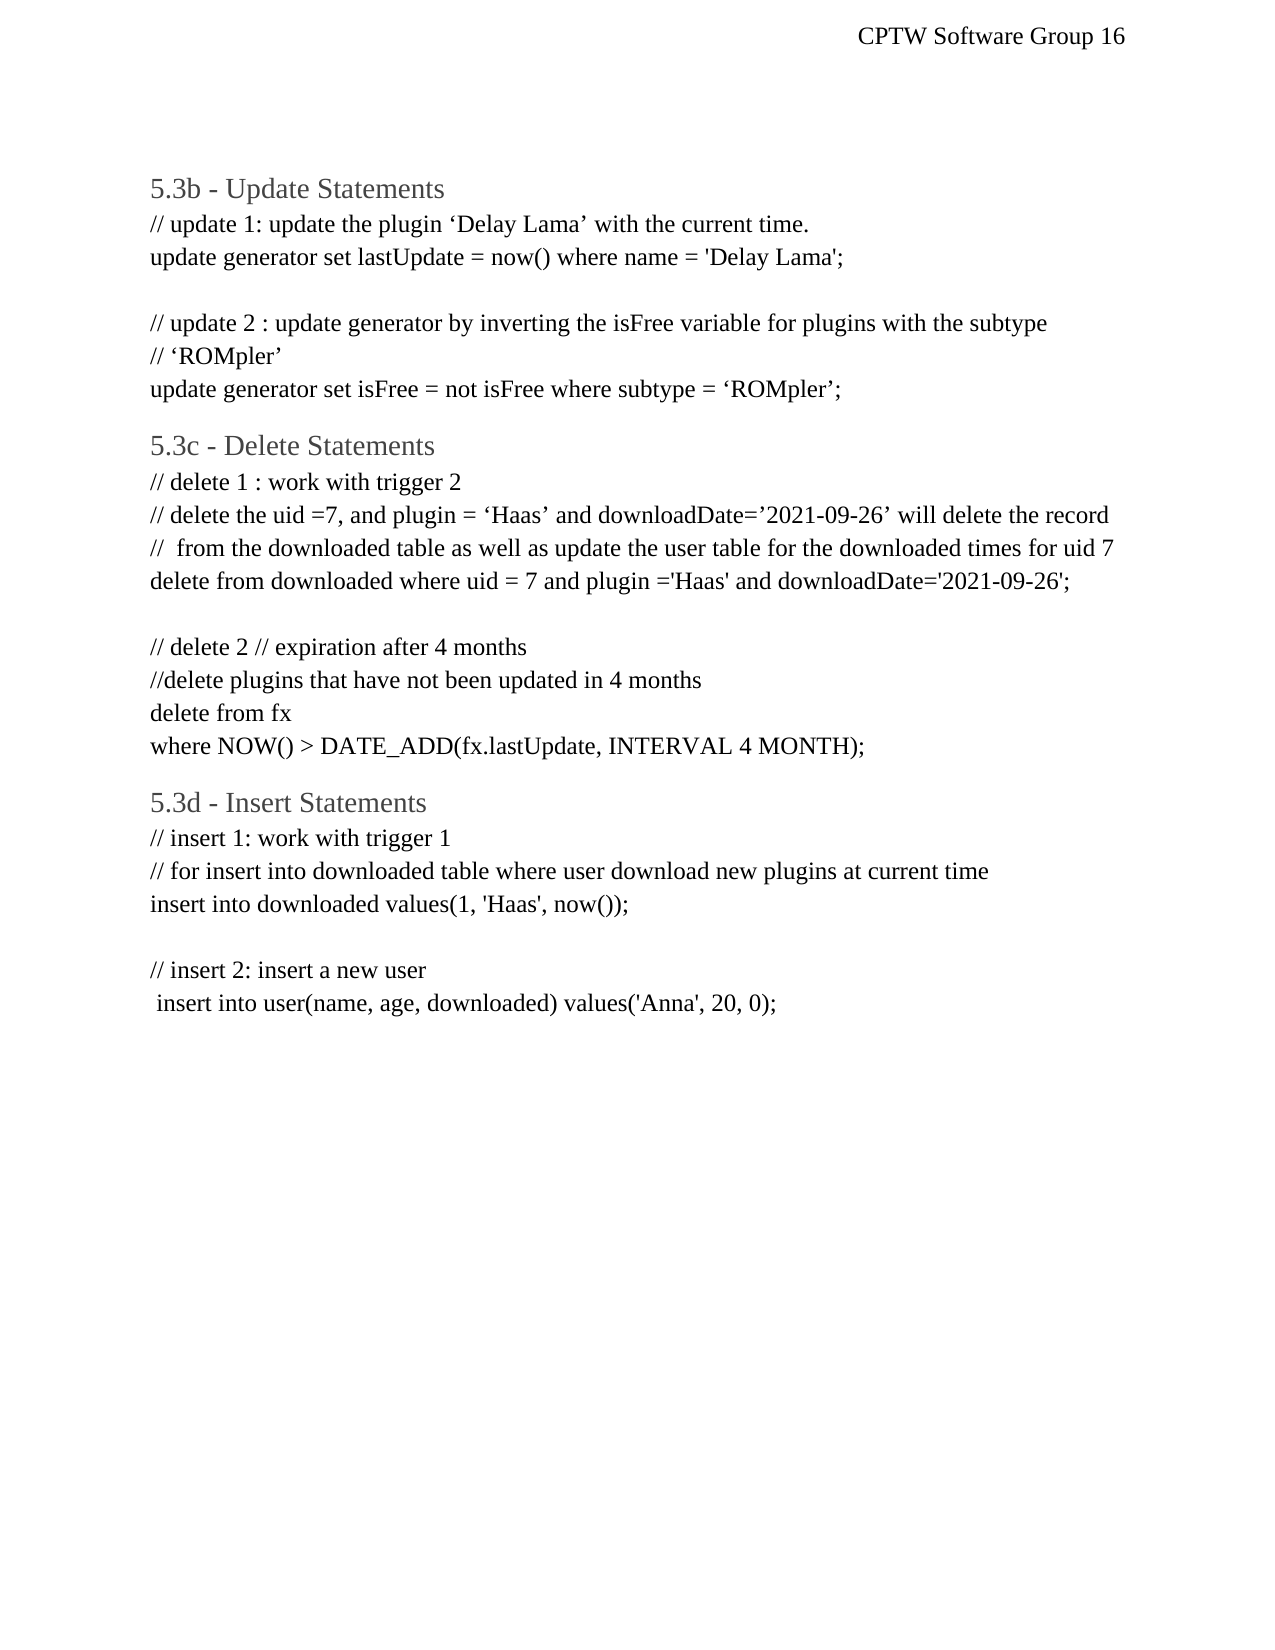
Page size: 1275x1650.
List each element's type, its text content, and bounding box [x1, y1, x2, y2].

text // ‘ROMpler’ [150, 341, 1125, 370]
text //delete plugins that have not been updated in 4 months [150, 665, 1125, 694]
text update generator set isFree = not isFree where subtype = ‘ROMpler’; [150, 374, 1125, 403]
text insert into downloaded values(1, 'Haas', now()); [150, 889, 1125, 918]
text // update 2 : update generator by inverting the isFree variable for plugins with the subtype [150, 308, 1125, 337]
text // for insert into downloaded table where user download new plugins at current time [150, 856, 1125, 885]
subtitle 5.3d - Insert Statements [150, 785, 1125, 818]
subtitle 5.3b - Update Statements [150, 171, 1125, 204]
text // delete 1 : work with trigger 2 [150, 467, 1125, 496]
text delete from downloaded where uid = 7 and plugin ='Haas' and downloadDate='2021-09-26'; [150, 566, 1125, 595]
text // insert 1: work with trigger 1 [150, 823, 1125, 852]
text update generator set lastUpdate = now() where name = 'Delay Lama'; [150, 242, 1125, 271]
subtitle 5.3c - Delete Statements [150, 428, 1125, 462]
text insert into user(name, age, downloaded) values('Anna', 20, 0); [150, 988, 1125, 1017]
text // from the downloaded table as well as update the user table for the downloaded times for uid 7 [150, 533, 1125, 562]
text // delete 2 // expiration after 4 months [150, 632, 1125, 661]
text // insert 2: insert a new user [150, 956, 1125, 984]
text // update 1: update the plugin ‘Delay Lama’ with the current time. [150, 209, 1125, 238]
text where NOW() > DATE_ADD(fx.lastUpdate, INTERVAL 4 MONTH); [150, 731, 1125, 760]
text delete from fx [150, 698, 1125, 727]
text // delete the uid =7, and plugin = ‘Haas’ and downloadDate=’2021-09-26’ will delete the record [150, 500, 1125, 529]
